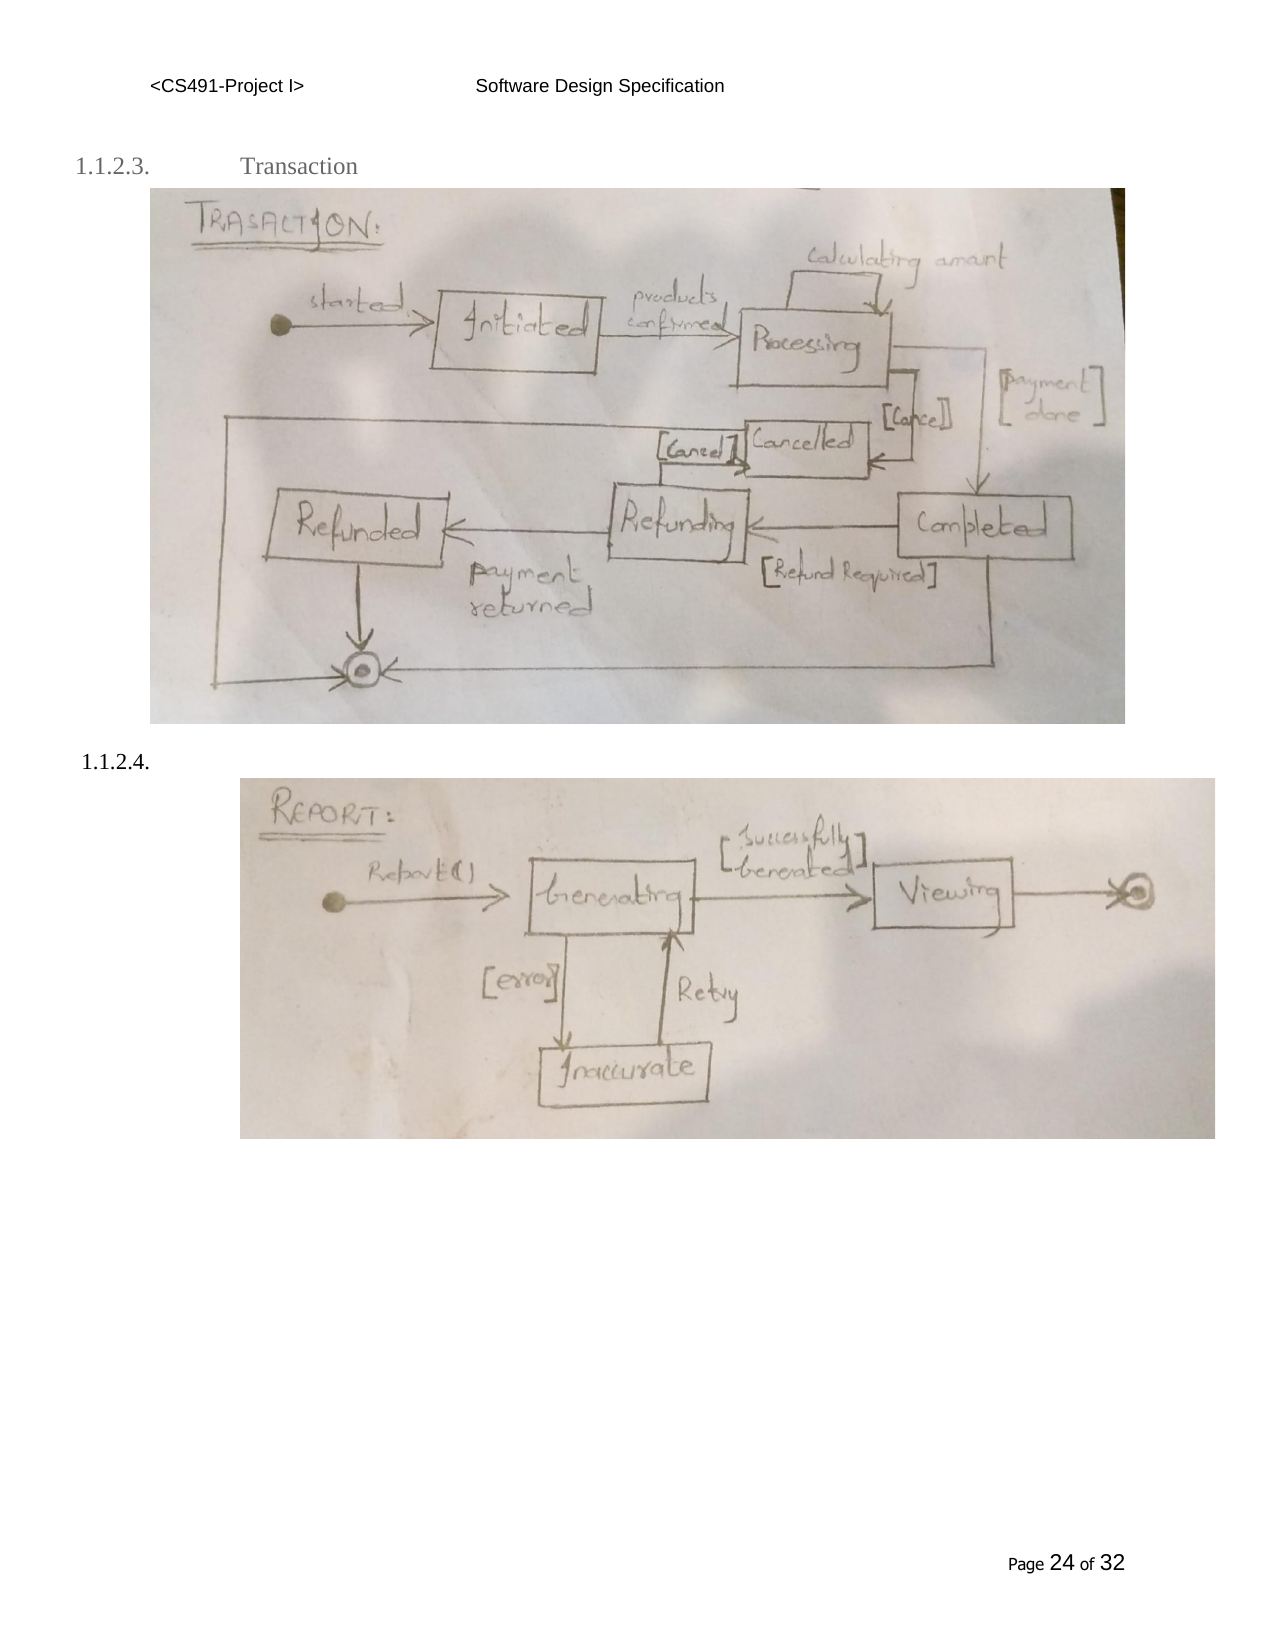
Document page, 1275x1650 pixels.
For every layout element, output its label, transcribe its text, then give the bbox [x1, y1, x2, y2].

picture [150, 188, 1125, 724]
picture [240, 778, 1216, 1139]
subtitle Transaction [150, 151, 1125, 180]
